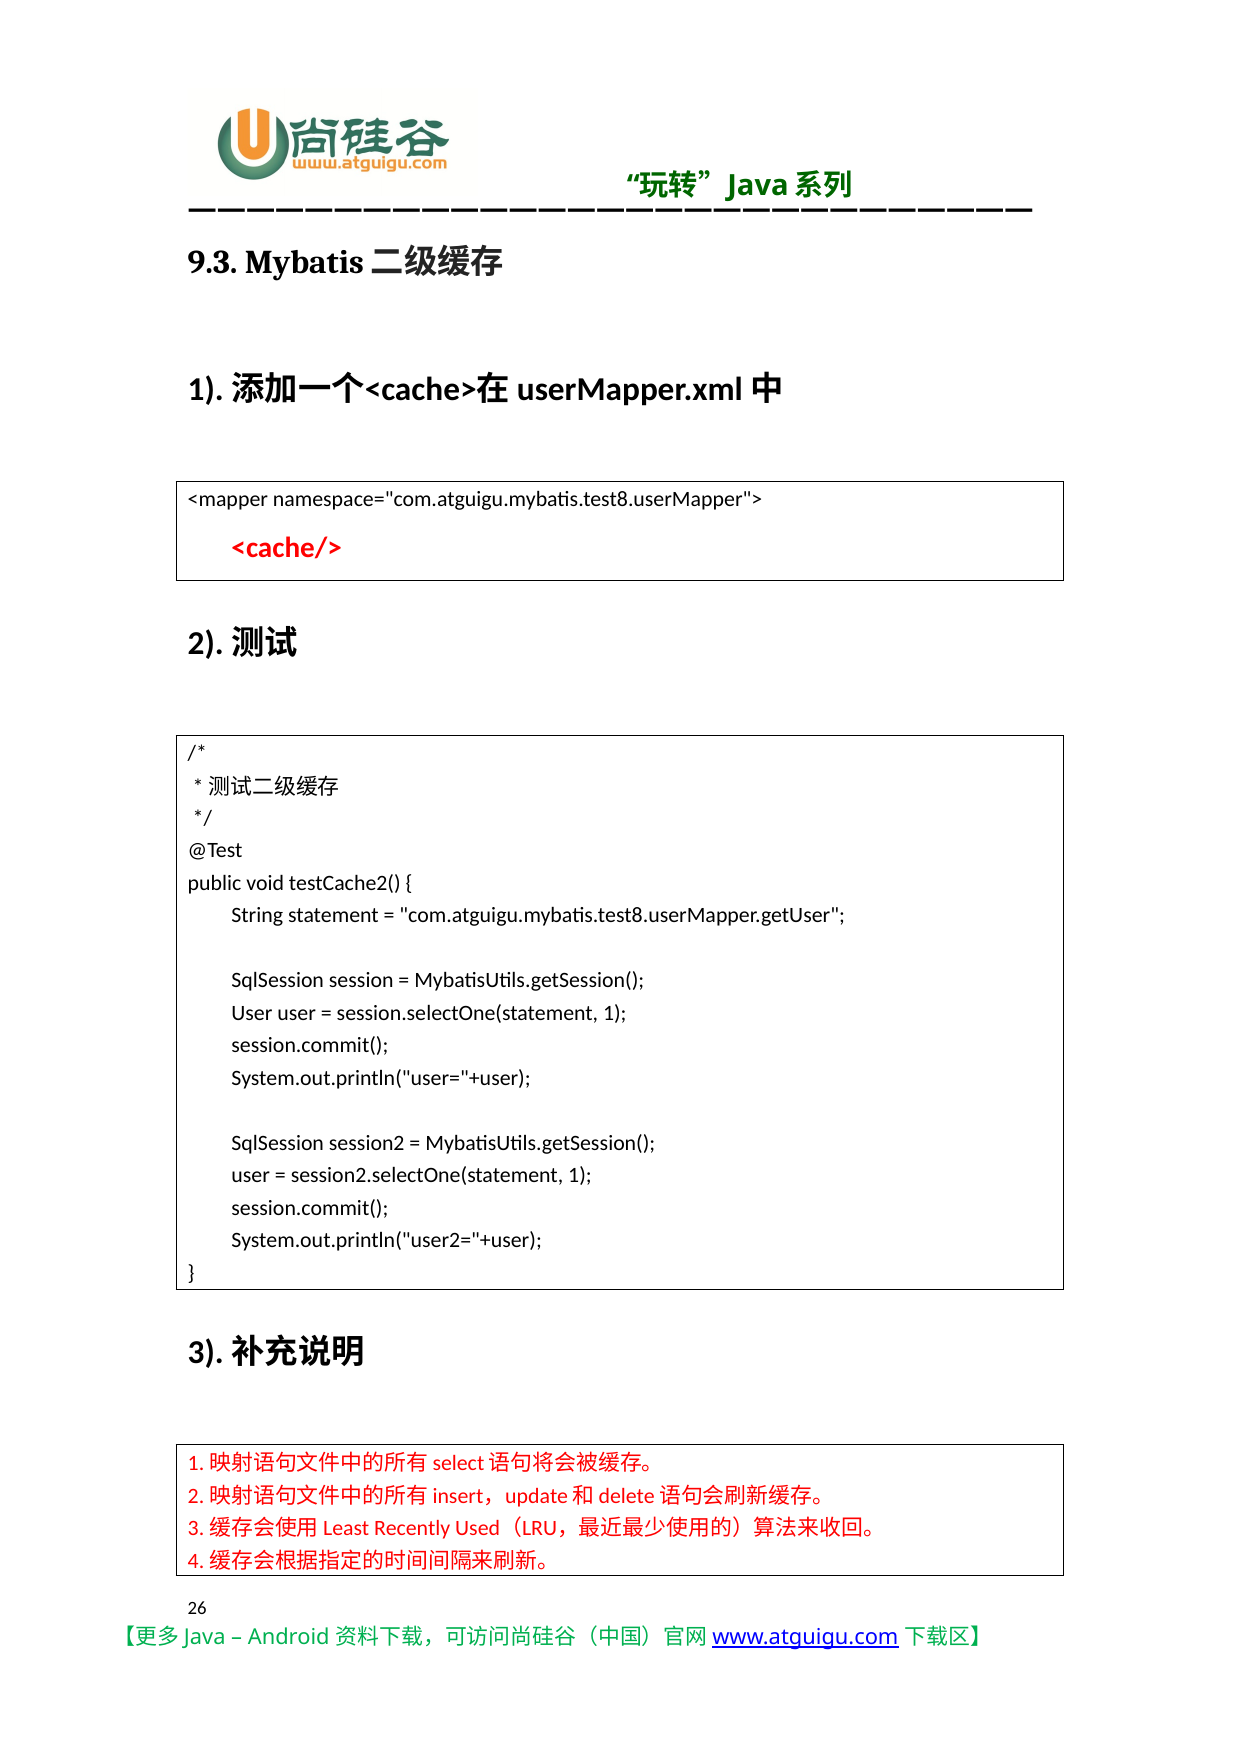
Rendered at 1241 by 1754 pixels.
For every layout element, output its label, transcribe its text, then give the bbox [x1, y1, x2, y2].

table_header /* * 测试二级缓存 */ @Test public void testCache2() { String statement = "com.atguigu.mybatis.test8.userMapper.getUser"; SqlSession session = MybatisUtils.getSession(); User user = session.selectOne(statement, 1); session.commit(); System.out.println("user="+user); SqlSession session2 = MybatisUtils.getSession(); user = session2.selectOne(statement, 1); session.commit(); System.out.println("user2="+user); } [177, 736, 1063, 1288]
subtitle 1). 添加一个<cache>在userMapper.xml中 [187, 354, 1053, 419]
table_header <mapper namespace="com.atguigu.mybatis.test8.userMapper"> <cache/> [177, 482, 1063, 579]
picture [187, 88, 479, 196]
subtitle 2). 测试 [187, 608, 1053, 673]
subtitle 3). 补充说明 [187, 1317, 1053, 1382]
subtitle 9.3. Mybatis二级缓存 [187, 227, 1053, 292]
